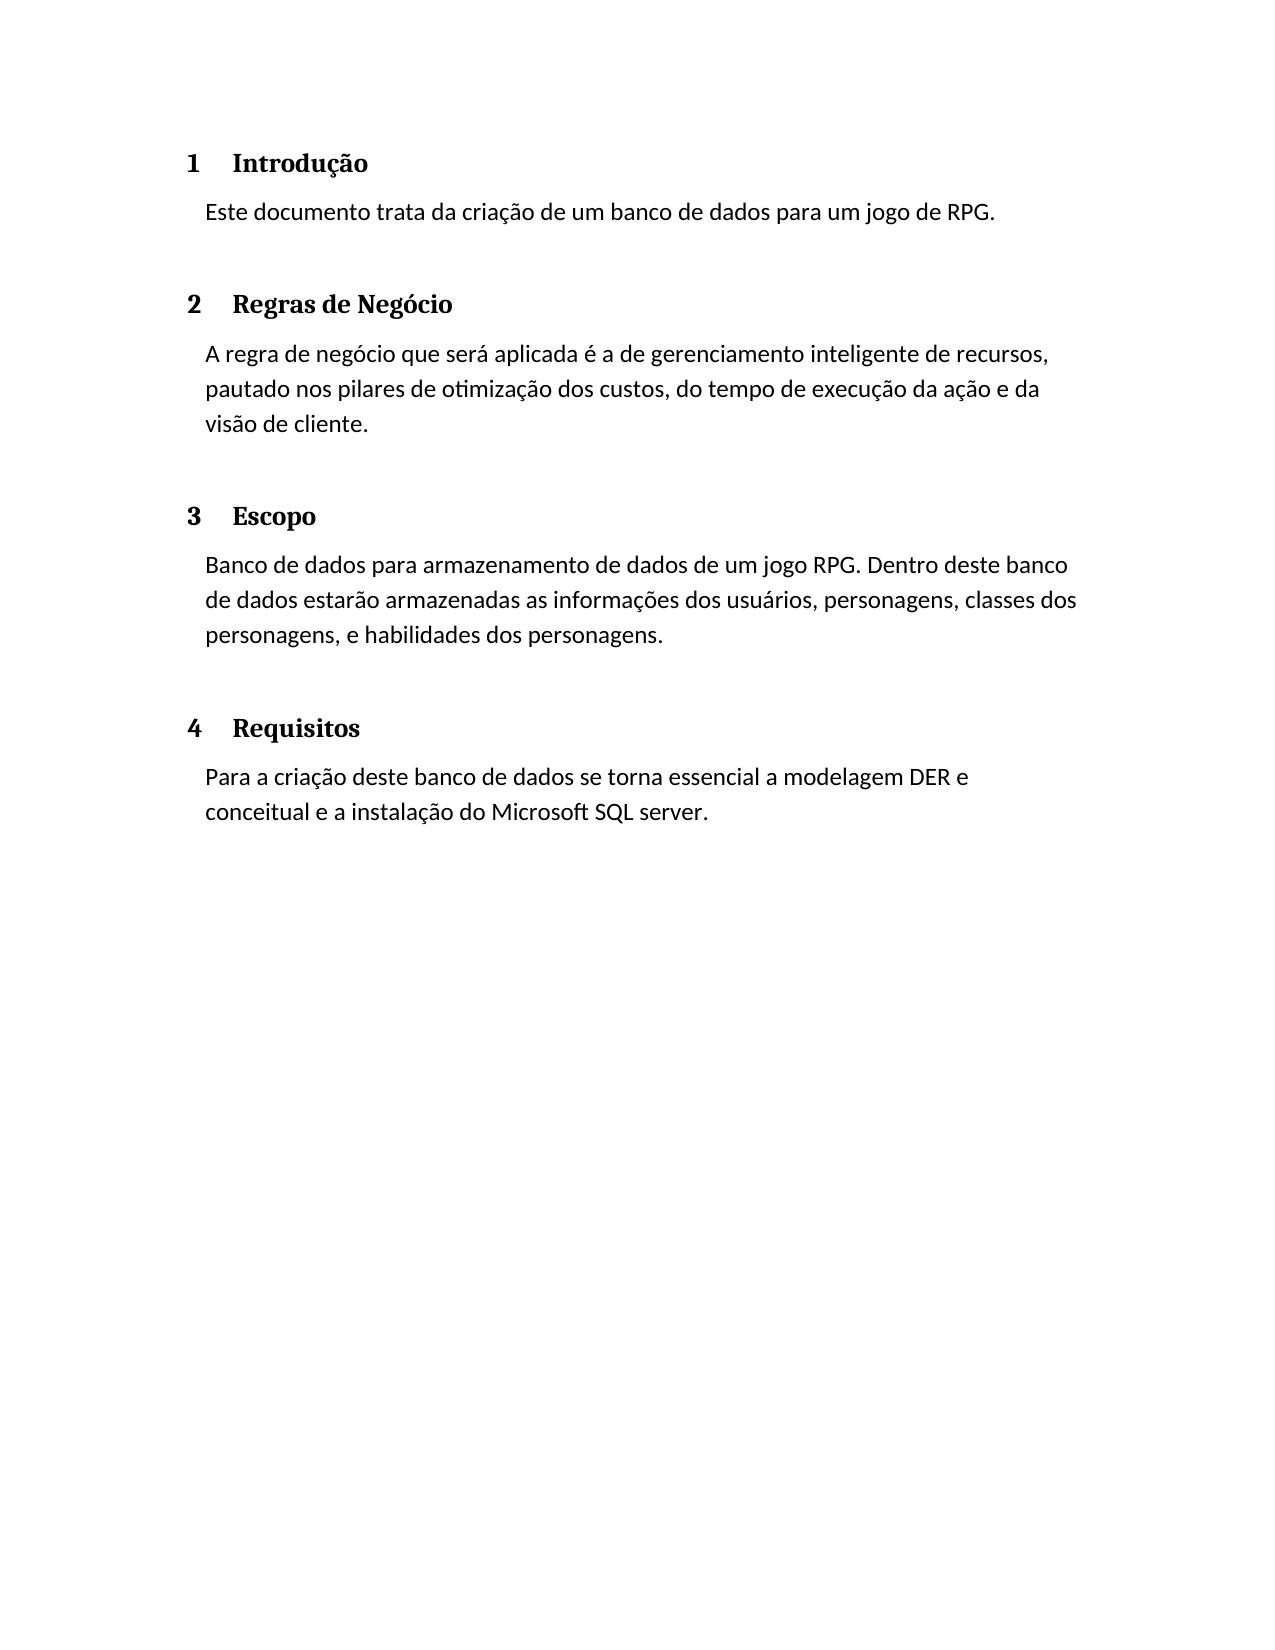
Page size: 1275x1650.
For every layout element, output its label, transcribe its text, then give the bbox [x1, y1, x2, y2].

text Este documento trata da criação de um banco de dados para um jogo de RPG. [205, 196, 1079, 227]
text Banco de dados para armazenamento de dados de um jogo RPG. Dentro deste banco de dados estarão armazenadas as informações dos usuários, personagens, classes dos personagens, e habilidades dos personagens. [205, 549, 1079, 650]
subtitle Introdução [187, 148, 1079, 179]
subtitle Requisitos [187, 713, 1079, 744]
subtitle Escopo [187, 501, 1079, 532]
text Para a criação deste banco de dados se torna essencial a modelagem DER e conceitual e a instalação do Microsoft SQL server. [205, 761, 1079, 826]
text A regra de negócio que será aplicada é a de gerenciamento inteligente de recursos, pautado nos pilares de otimização dos custos, do tempo de execução da ação e da visão de cliente. [205, 338, 1079, 438]
subtitle Regras de Negócio [187, 289, 1079, 321]
